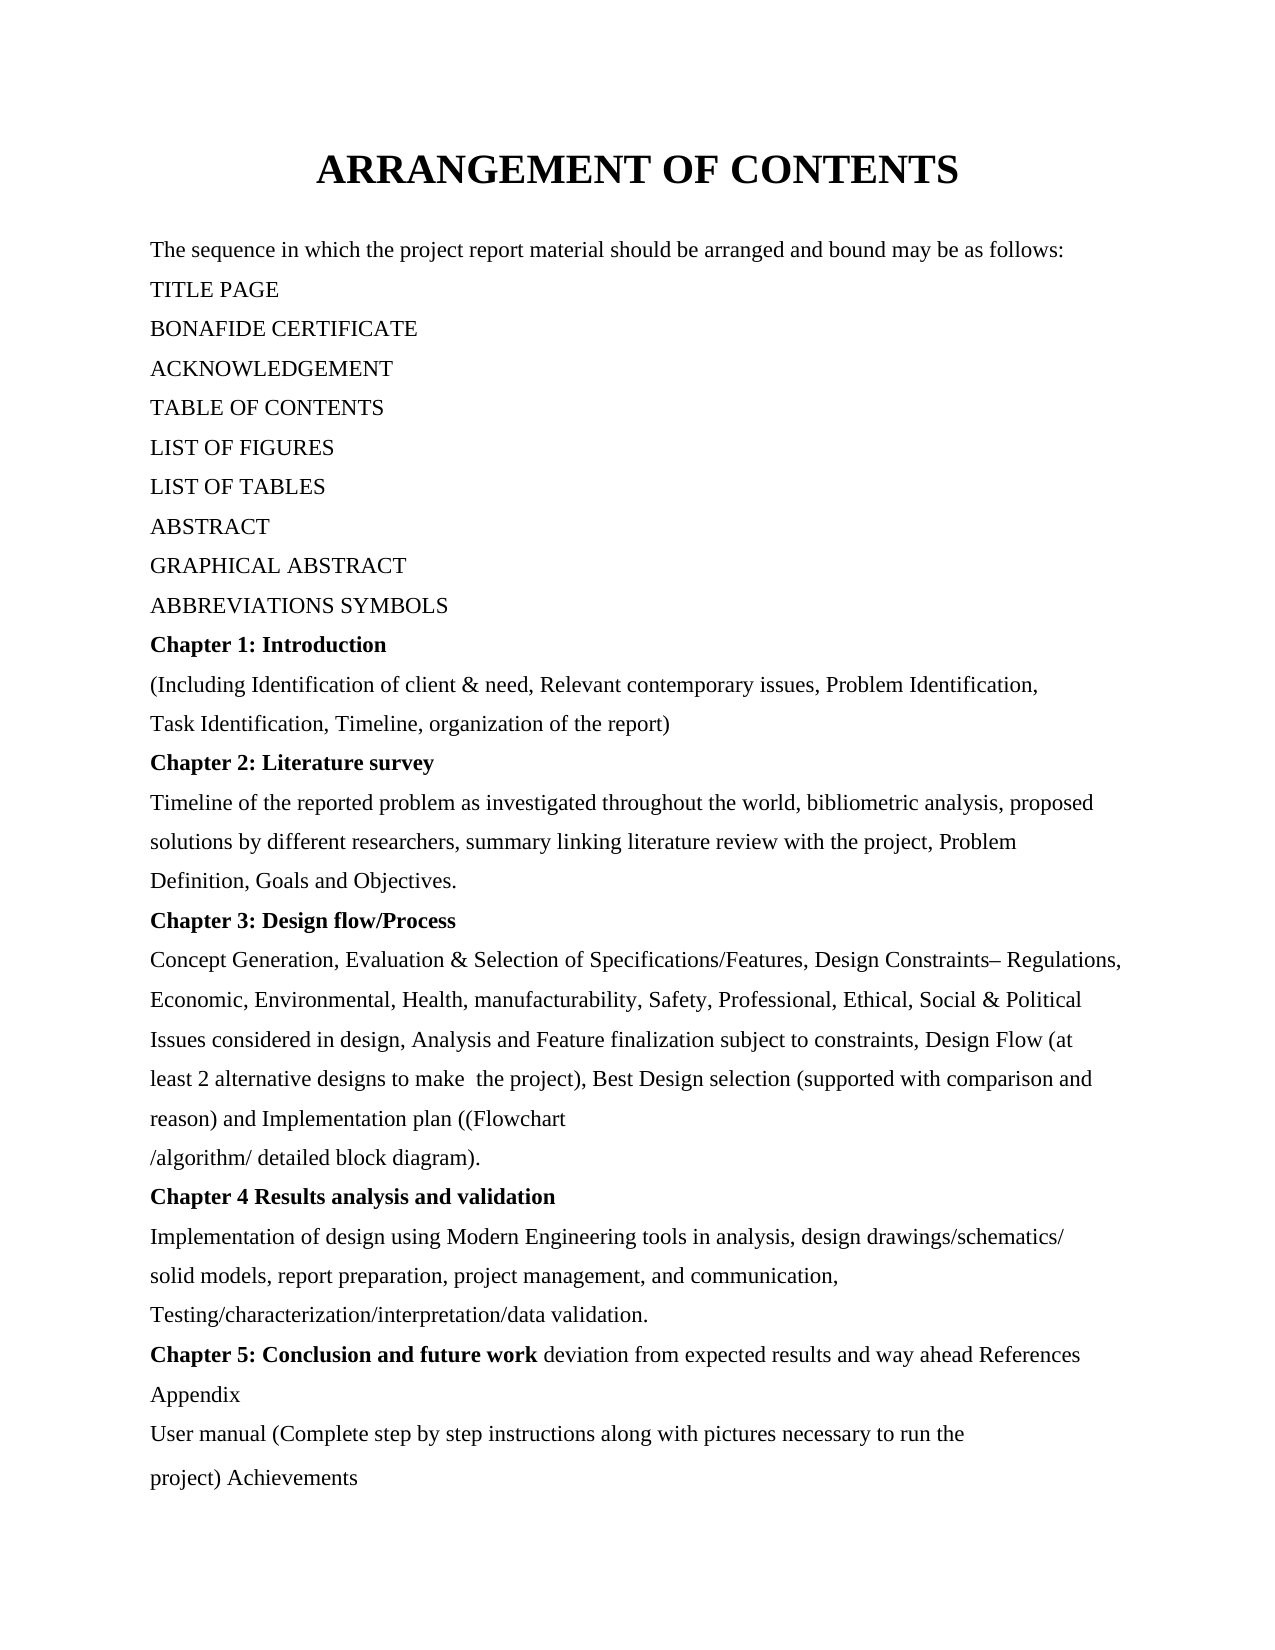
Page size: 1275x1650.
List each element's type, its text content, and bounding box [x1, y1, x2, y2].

text Chapter 2: Literature survey [150, 749, 1125, 775]
text Issues considered in design, Analysis and Feature finalization subject to constraints, Design Flow (at [150, 1026, 1125, 1052]
text Chapter 3: Design flow/Process [150, 907, 1125, 933]
text Chapter 1: Introduction [150, 631, 1125, 657]
text /algorithm/ detailed block diagram). [150, 1144, 1125, 1170]
text LIST OF TABLES [150, 473, 1125, 499]
text TABLE OF CONTENTS [150, 394, 1125, 421]
text (Including Identification of client & need, Relevant contemporary issues, Problem Identification, Task Identification, Timeline, organization of the report) [150, 671, 1085, 736]
text Implementation of design using Modern Engineering tools in analysis, design drawings/schematics/ solid models, report preparation, project management, and communication, Testing/characterization/interpretation/data validation. [150, 1223, 1083, 1328]
text Chapter 5: Conclusion and future work deviation from expected results and way ahead References Appendix [150, 1341, 1081, 1407]
text Concept Generation, Evaluation & Selection of Specifications/Features, Design Constraints– Regulations, [150, 947, 1125, 973]
text GRAPHICAL ABSTRACT [150, 552, 1125, 579]
text User manual (Complete step by step instructions along with pictures necessary to run the project) Achievements [150, 1420, 1033, 1490]
text TITLE PAGE [150, 276, 1125, 302]
text reason) and Implementation plan ((Flowchart [150, 1104, 1125, 1131]
text BONAFIDE CERTIFICATE [150, 315, 1125, 342]
text ABBREVIATIONS SYMBOLS [150, 592, 1125, 618]
text LIST OF FIGURES [150, 434, 1125, 460]
text Economic, Environmental, Health, manufacturability, Safety, Professional, Ethical, Social & Political [150, 986, 1125, 1012]
text Chapter 4 Results analysis and validation [150, 1183, 1125, 1209]
text ABSTRACT [150, 513, 1125, 539]
text Timeline of the reported problem as investigated throughout the world, bibliometric analysis, proposed solutions by different researchers, summary linking literature review with the project, Problem Definition, Goals and Objectives. [150, 789, 1121, 893]
text ACKNOWLEDGEMENT [150, 355, 1125, 381]
text The sequence in which the project report material should be arranged and bound may be as follows: [150, 236, 1125, 263]
text ARRANGEMENT OF CONTENTS [150, 145, 1125, 193]
text least 2 alternative designs to make the project), Best Design selection (supported with comparison and [150, 1065, 1125, 1091]
